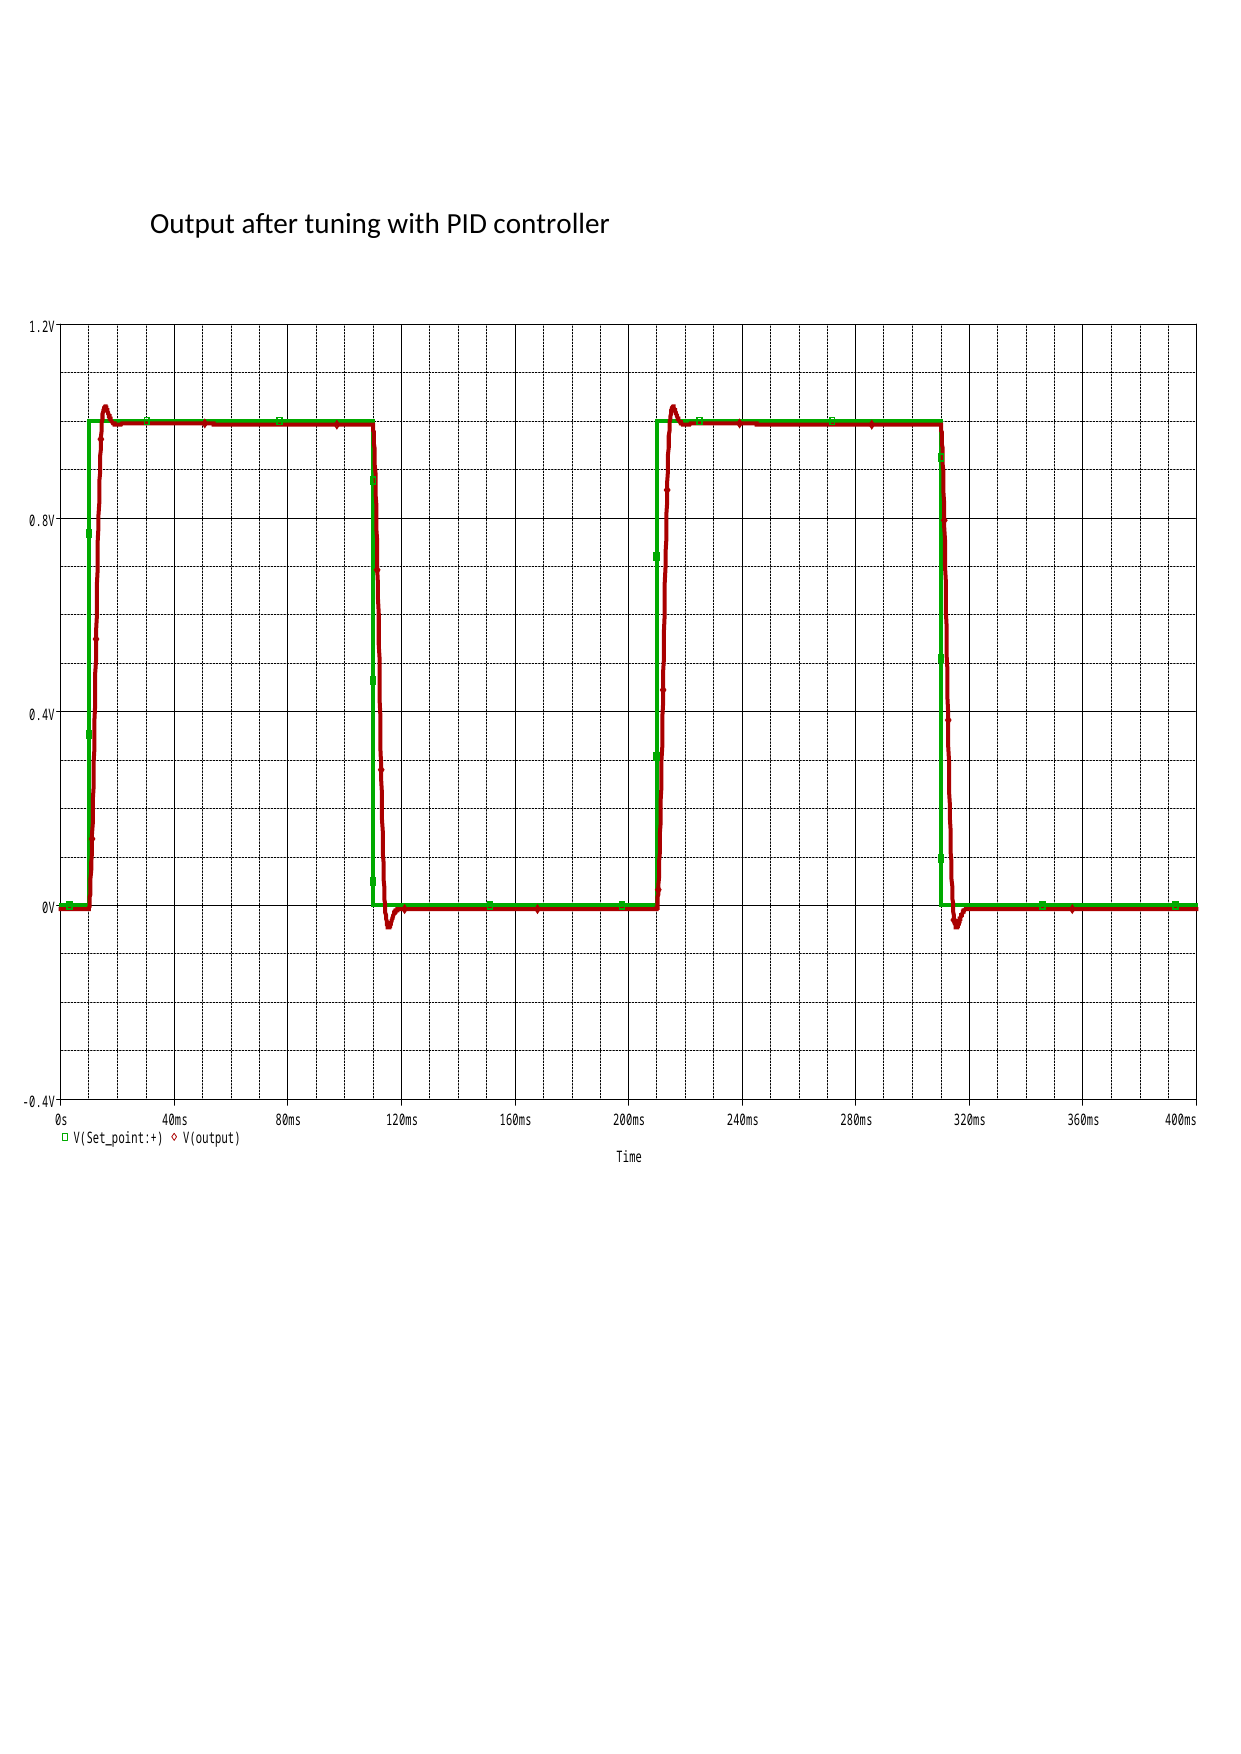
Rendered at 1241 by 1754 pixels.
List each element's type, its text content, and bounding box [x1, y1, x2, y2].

text Output after tuning with PID controller [150, 205, 1090, 241]
